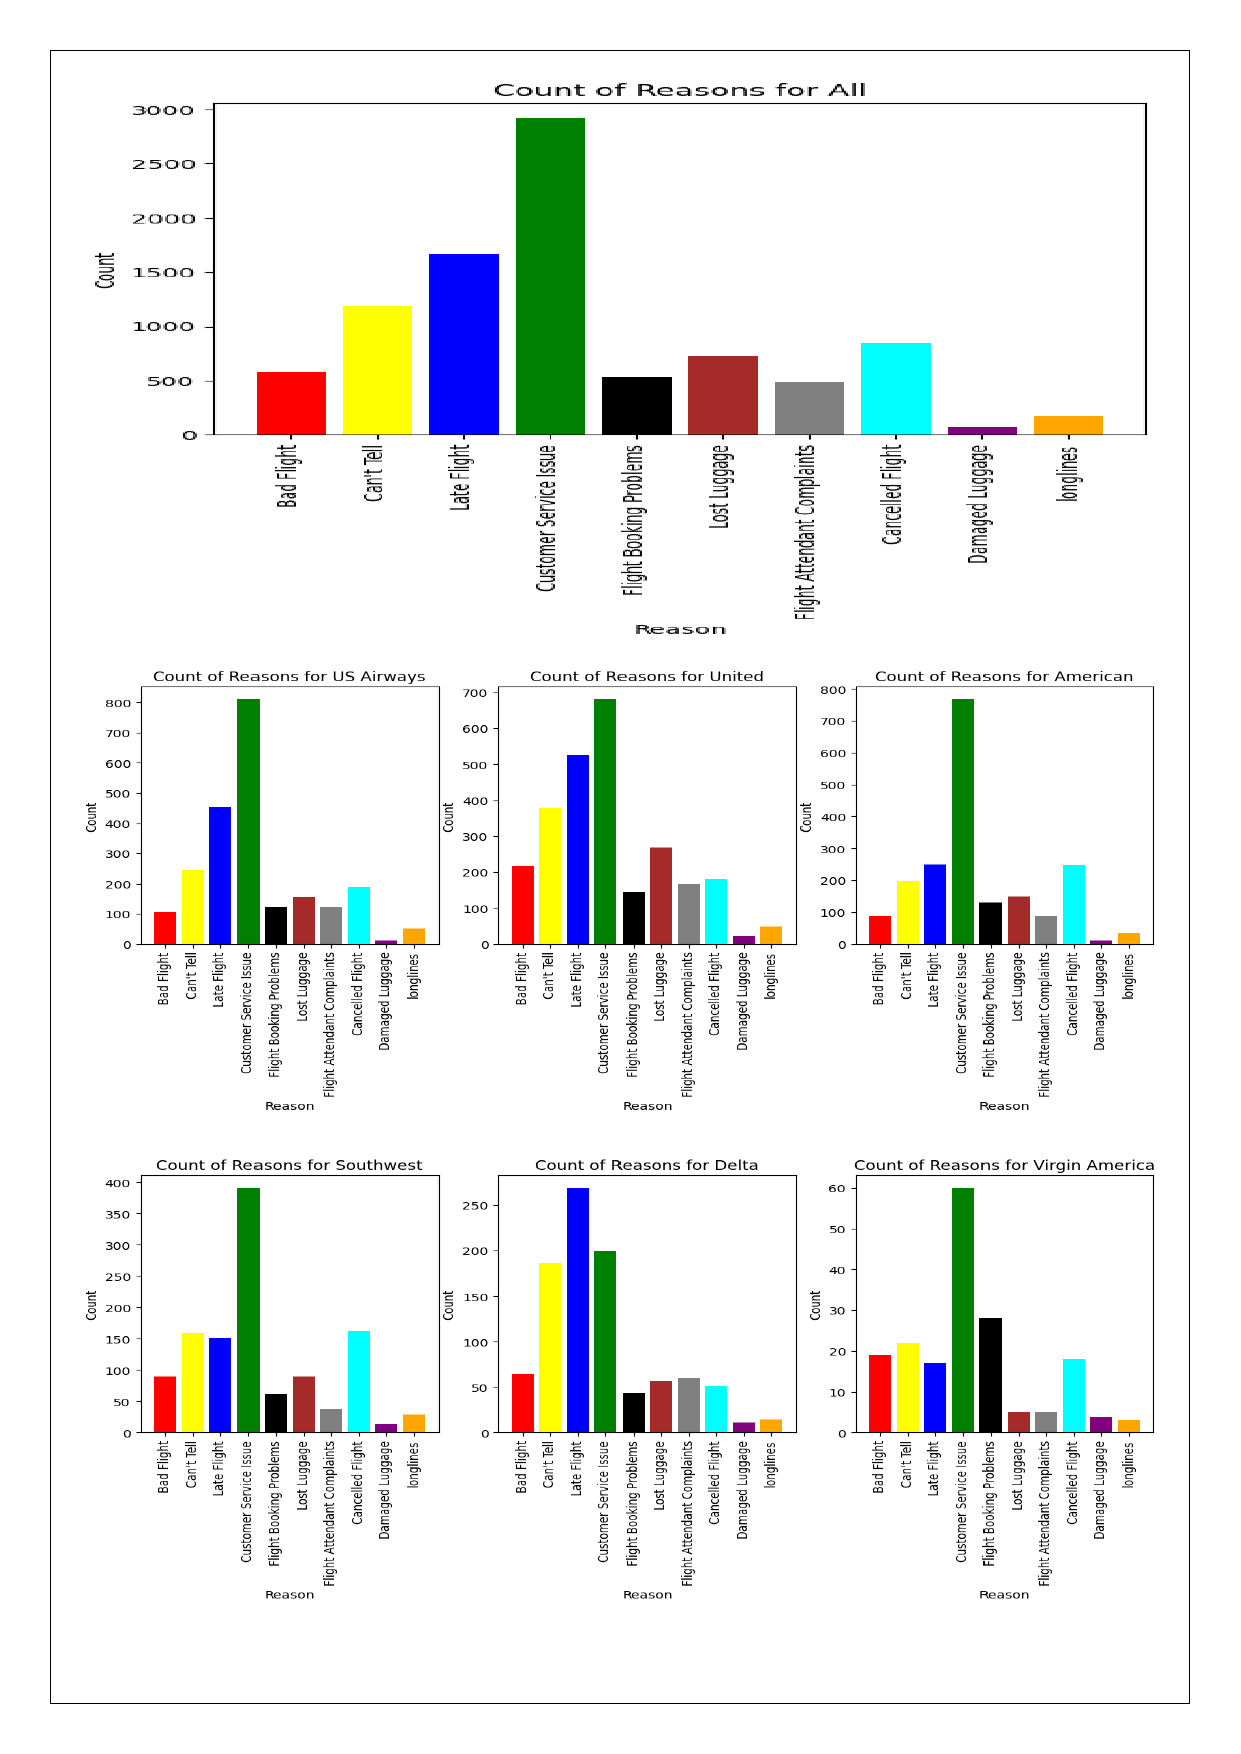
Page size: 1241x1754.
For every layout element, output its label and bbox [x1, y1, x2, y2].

picture [75, 75, 1164, 645]
picture [75, 663, 1166, 1607]
